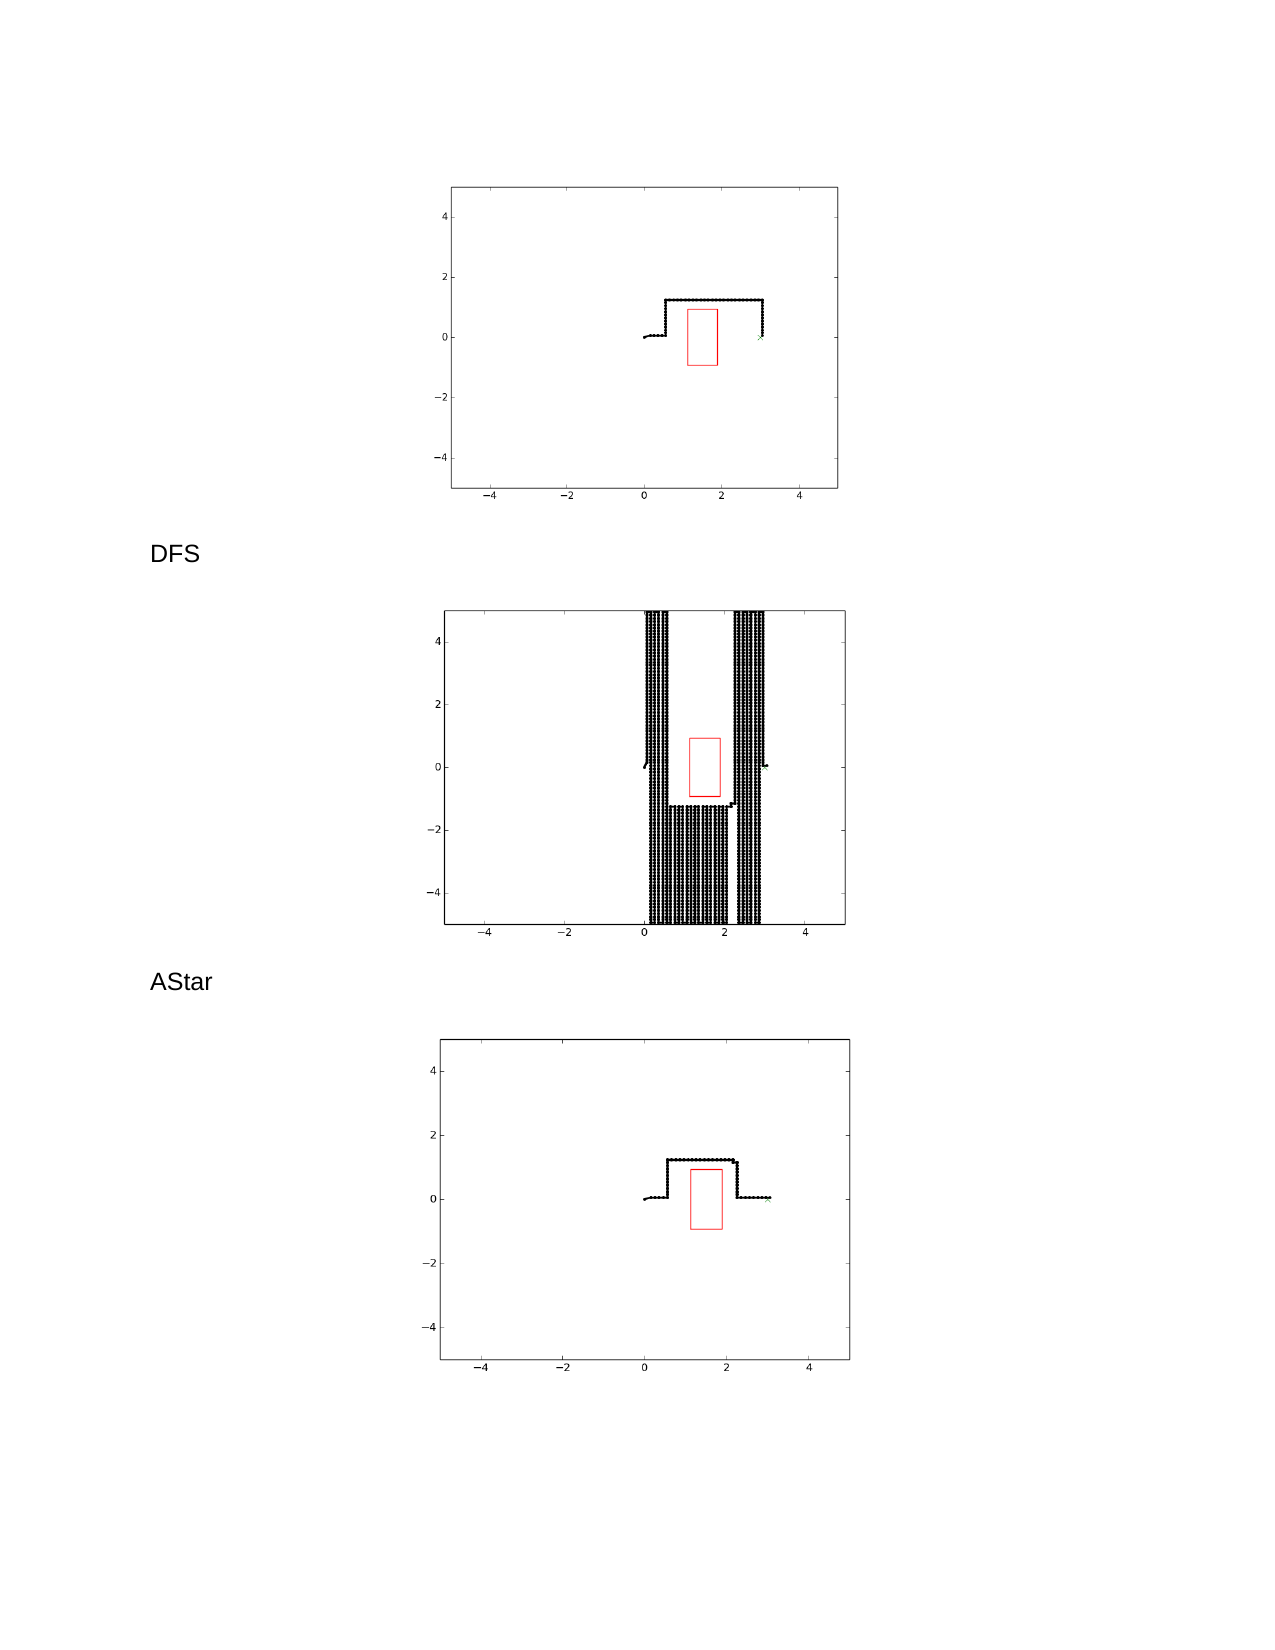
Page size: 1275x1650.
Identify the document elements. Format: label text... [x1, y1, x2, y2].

text AStar [150, 967, 1125, 995]
picture [373, 999, 902, 1399]
text DFS [150, 539, 1125, 568]
picture [388, 150, 887, 525]
picture [379, 572, 896, 963]
